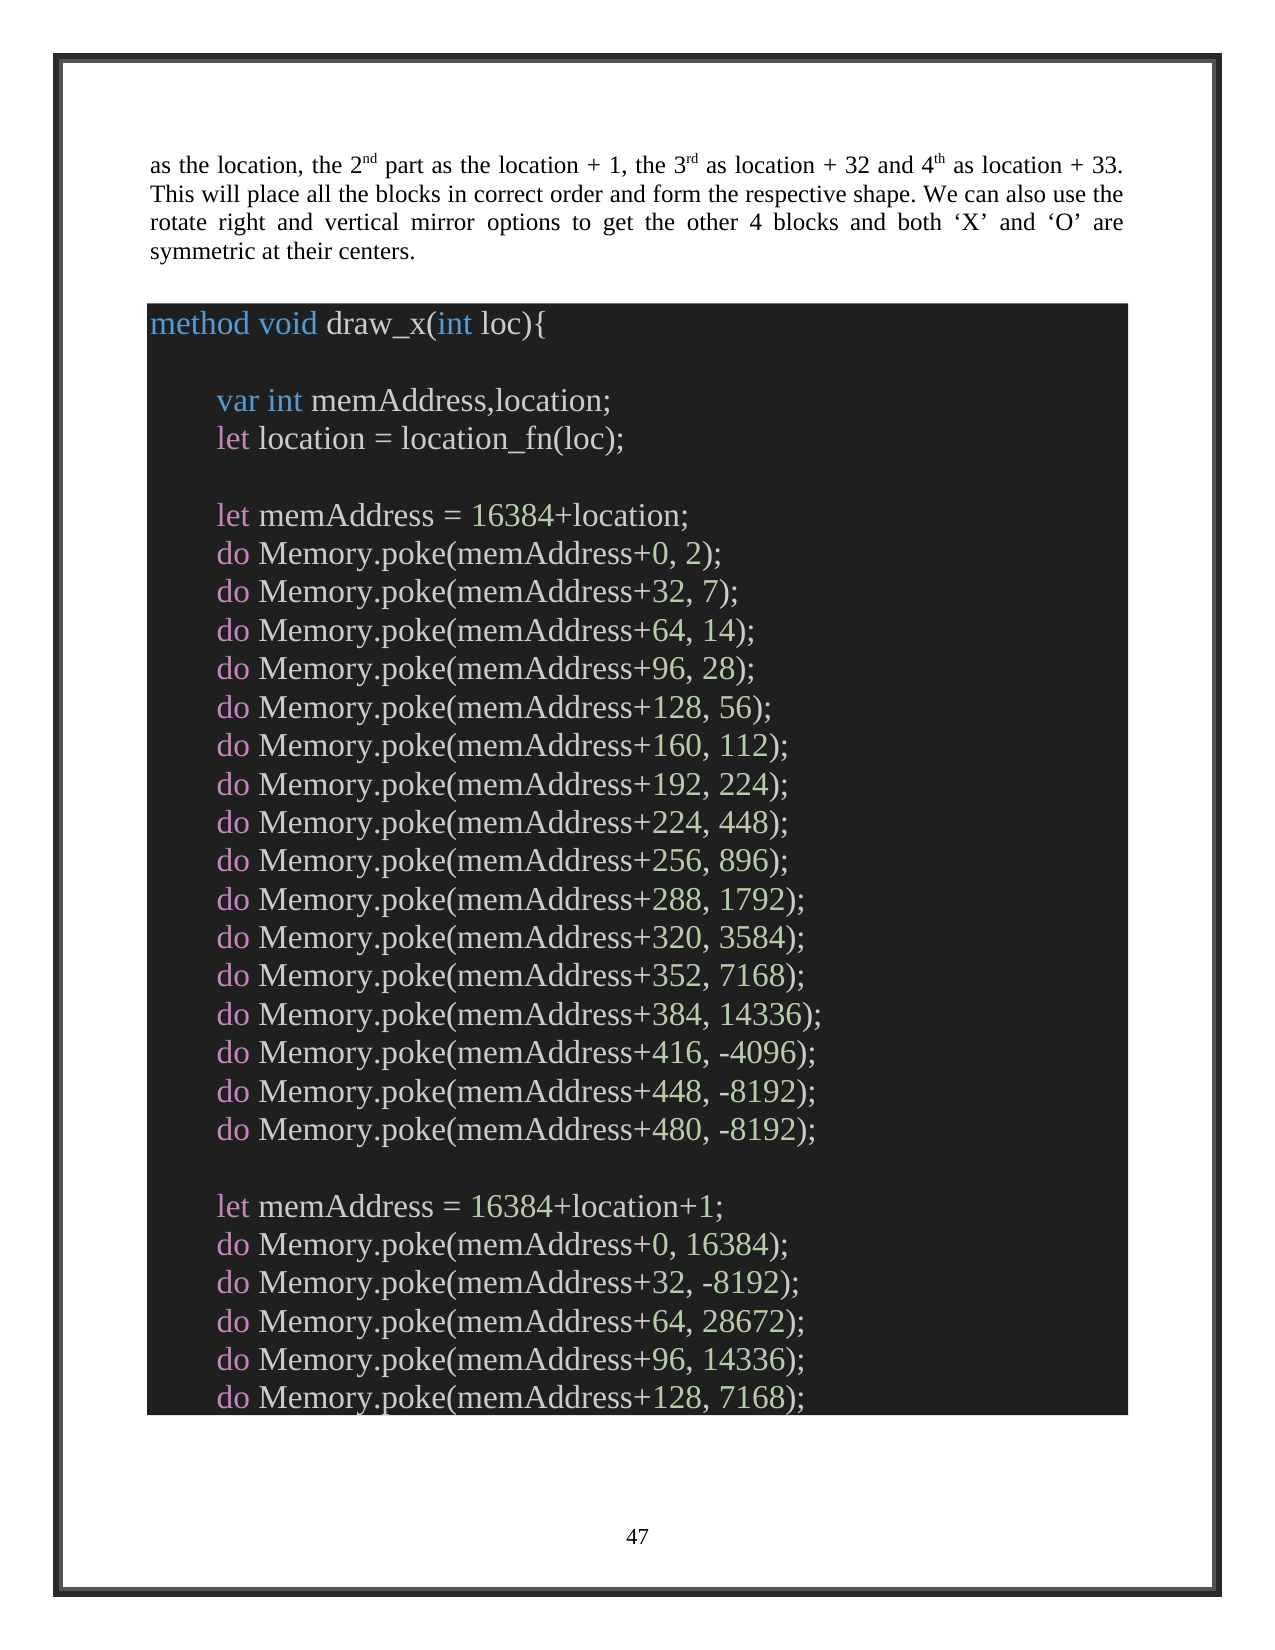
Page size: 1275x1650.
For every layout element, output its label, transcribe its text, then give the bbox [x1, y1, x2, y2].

text let memAddress = 16384+location; do Memory.poke(memAddress+0, 2); [216, 495, 723, 572]
text do Memory.poke(memAddress+352, 7168); [216, 956, 1171, 994]
text do Memory.poke(memAddress+128, 7168); [216, 1378, 1171, 1416]
text do Memory.poke(memAddress+128, 56); [216, 687, 1171, 725]
text do Memory.poke(memAddress+224, 448); [216, 802, 1171, 840]
text method void draw_x(int loc){ [150, 303, 1171, 342]
text do Memory.poke(memAddress+32, 7); [216, 572, 1171, 610]
text do Memory.poke(memAddress+448, -8192); [216, 1071, 1171, 1109]
text do Memory.poke(memAddress+192, 224); [216, 764, 1171, 802]
text do Memory.poke(memAddress+160, 112); [216, 725, 1171, 764]
text do Memory.poke(memAddress+416, -4096); [216, 1032, 1171, 1071]
text do Memory.poke(memAddress+288, 1792); [216, 879, 1171, 917]
text do Memory.poke(memAddress+64, 14); [216, 610, 1171, 648]
text do Memory.poke(memAddress+96, 28); [216, 649, 1171, 687]
text do Memory.poke(memAddress+64, 28672); [216, 1301, 1171, 1339]
text do Memory.poke(memAddress+32, -8192); [216, 1263, 1171, 1301]
text do Memory.poke(memAddress+256, 896); [216, 840, 1171, 879]
text do Memory.poke(memAddress+384, 14336); [216, 994, 1171, 1032]
text as the location, the 2nd part as the location + 1, the 3rd as location + 32 and 4th as location + 33. This will place all the blocks in correct order and form the respective shape. We can also use the rotate right and vertical mirror options to get the other 4 blocks and both ‘X’ and ‘O’ are symmetric at their centers. [150, 150, 1125, 265]
text do Memory.poke(memAddress+0, 16384); [216, 1224, 1171, 1263]
text do Memory.poke(memAddress+96, 14336); [216, 1339, 1171, 1378]
text do Memory.poke(memAddress+480, -8192); [216, 1109, 1171, 1148]
text var int memAddress,location; let location = location_fn(loc); [216, 380, 626, 457]
text let memAddress = 16384+location+1; [216, 1186, 1171, 1224]
text do Memory.poke(memAddress+320, 3584); [216, 917, 1171, 956]
